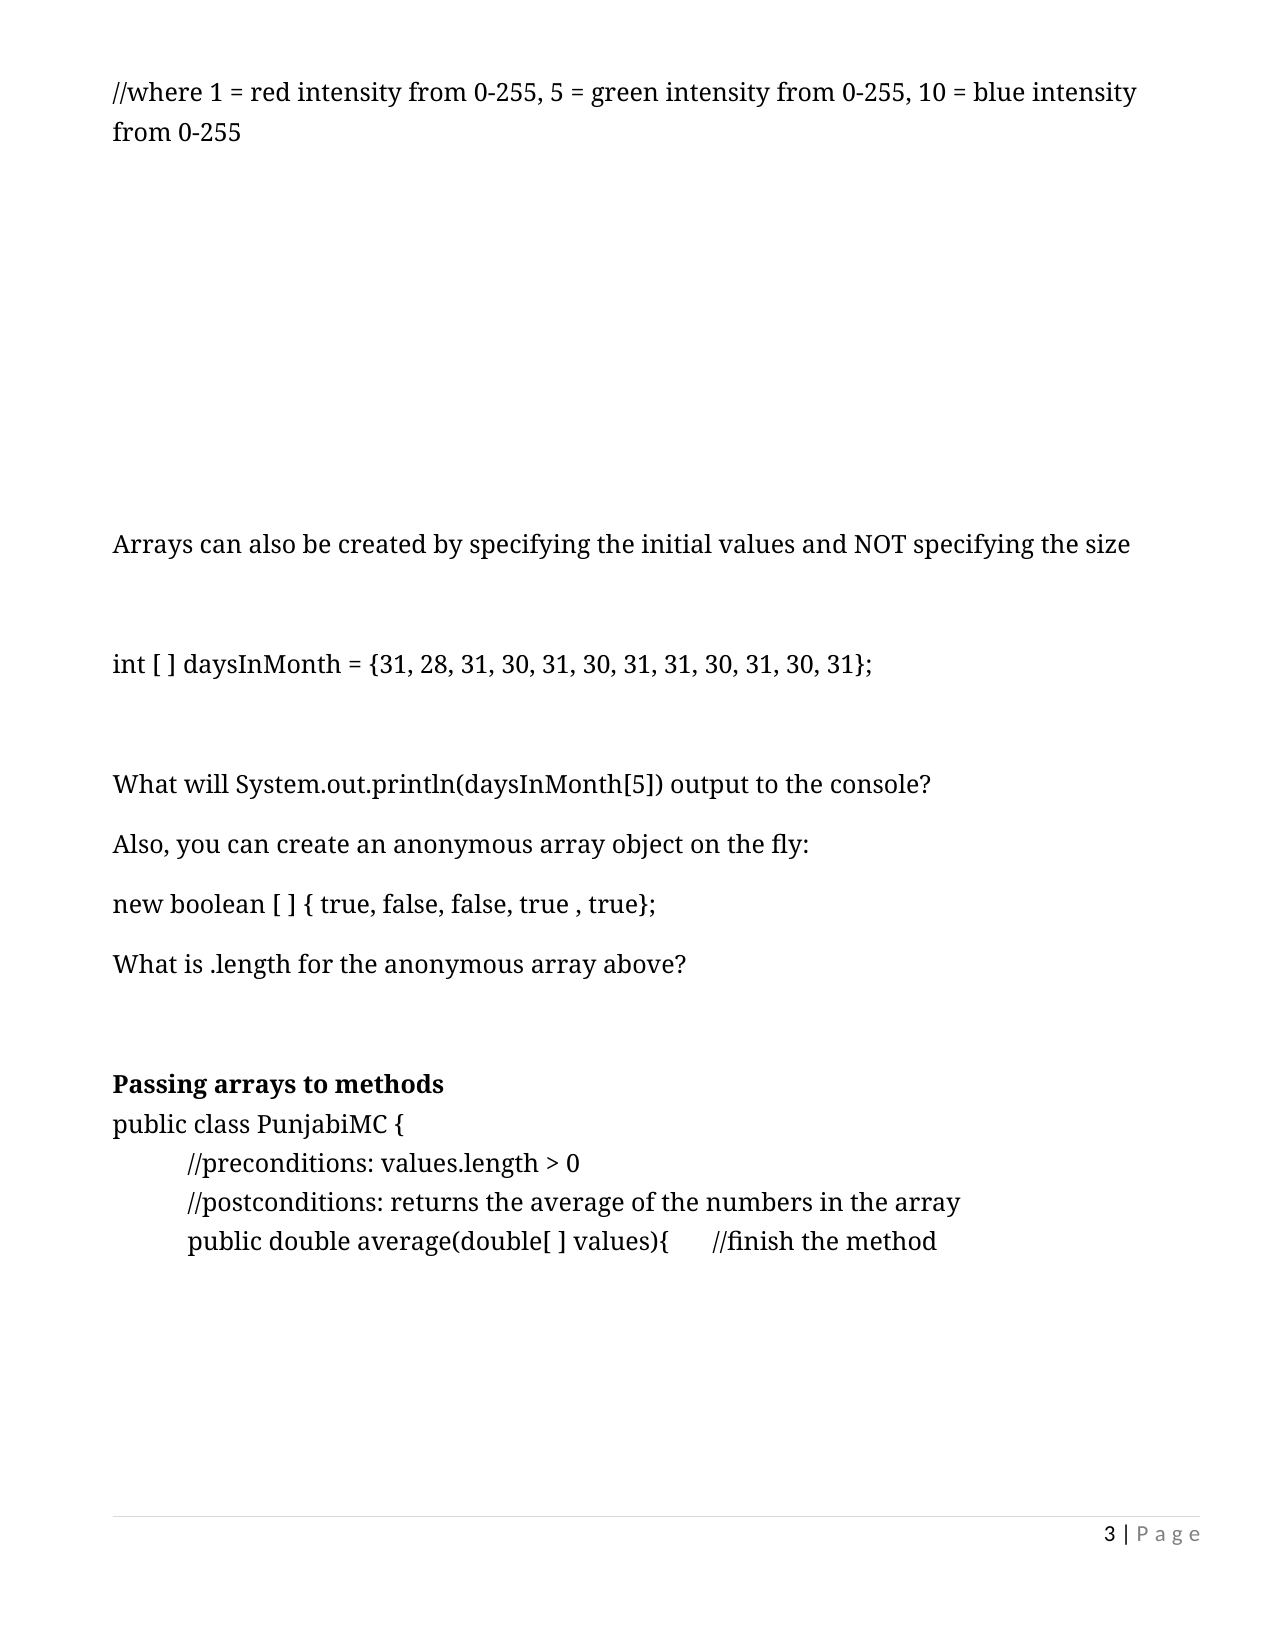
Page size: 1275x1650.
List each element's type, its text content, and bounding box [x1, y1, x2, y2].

text Arrays can also be created by specifying the initial values and NOT specifying the size [112, 527, 1200, 561]
text //where 1 = red intensity from 0-255, 5 = green intensity from 0-255, 10 = blue intensity from 0-255 [112, 75, 1200, 148]
text new boolean [ ] { true, false, false, true , true}; [112, 887, 1200, 921]
text //postconditions: returns the average of the numbers in the array [112, 1185, 1200, 1219]
text public class PunjabiMC { [112, 1106, 1200, 1140]
text What will System.out.println(daysInMonth[5]) output to the console? [112, 767, 1200, 801]
text Passing arrays to methods [112, 1067, 1200, 1101]
text Also, you can create an anonymous array object on the fly: [112, 827, 1200, 861]
text public double average(double[ ] values){ //finish the method [112, 1224, 1200, 1258]
text What is .length for the anonymous array above? [112, 947, 1200, 981]
text //preconditions: values.length > 0 [112, 1146, 1200, 1179]
text int [ ] daysInMonth = {31, 28, 31, 30, 31, 30, 31, 31, 30, 31, 30, 31}; [112, 647, 1200, 681]
